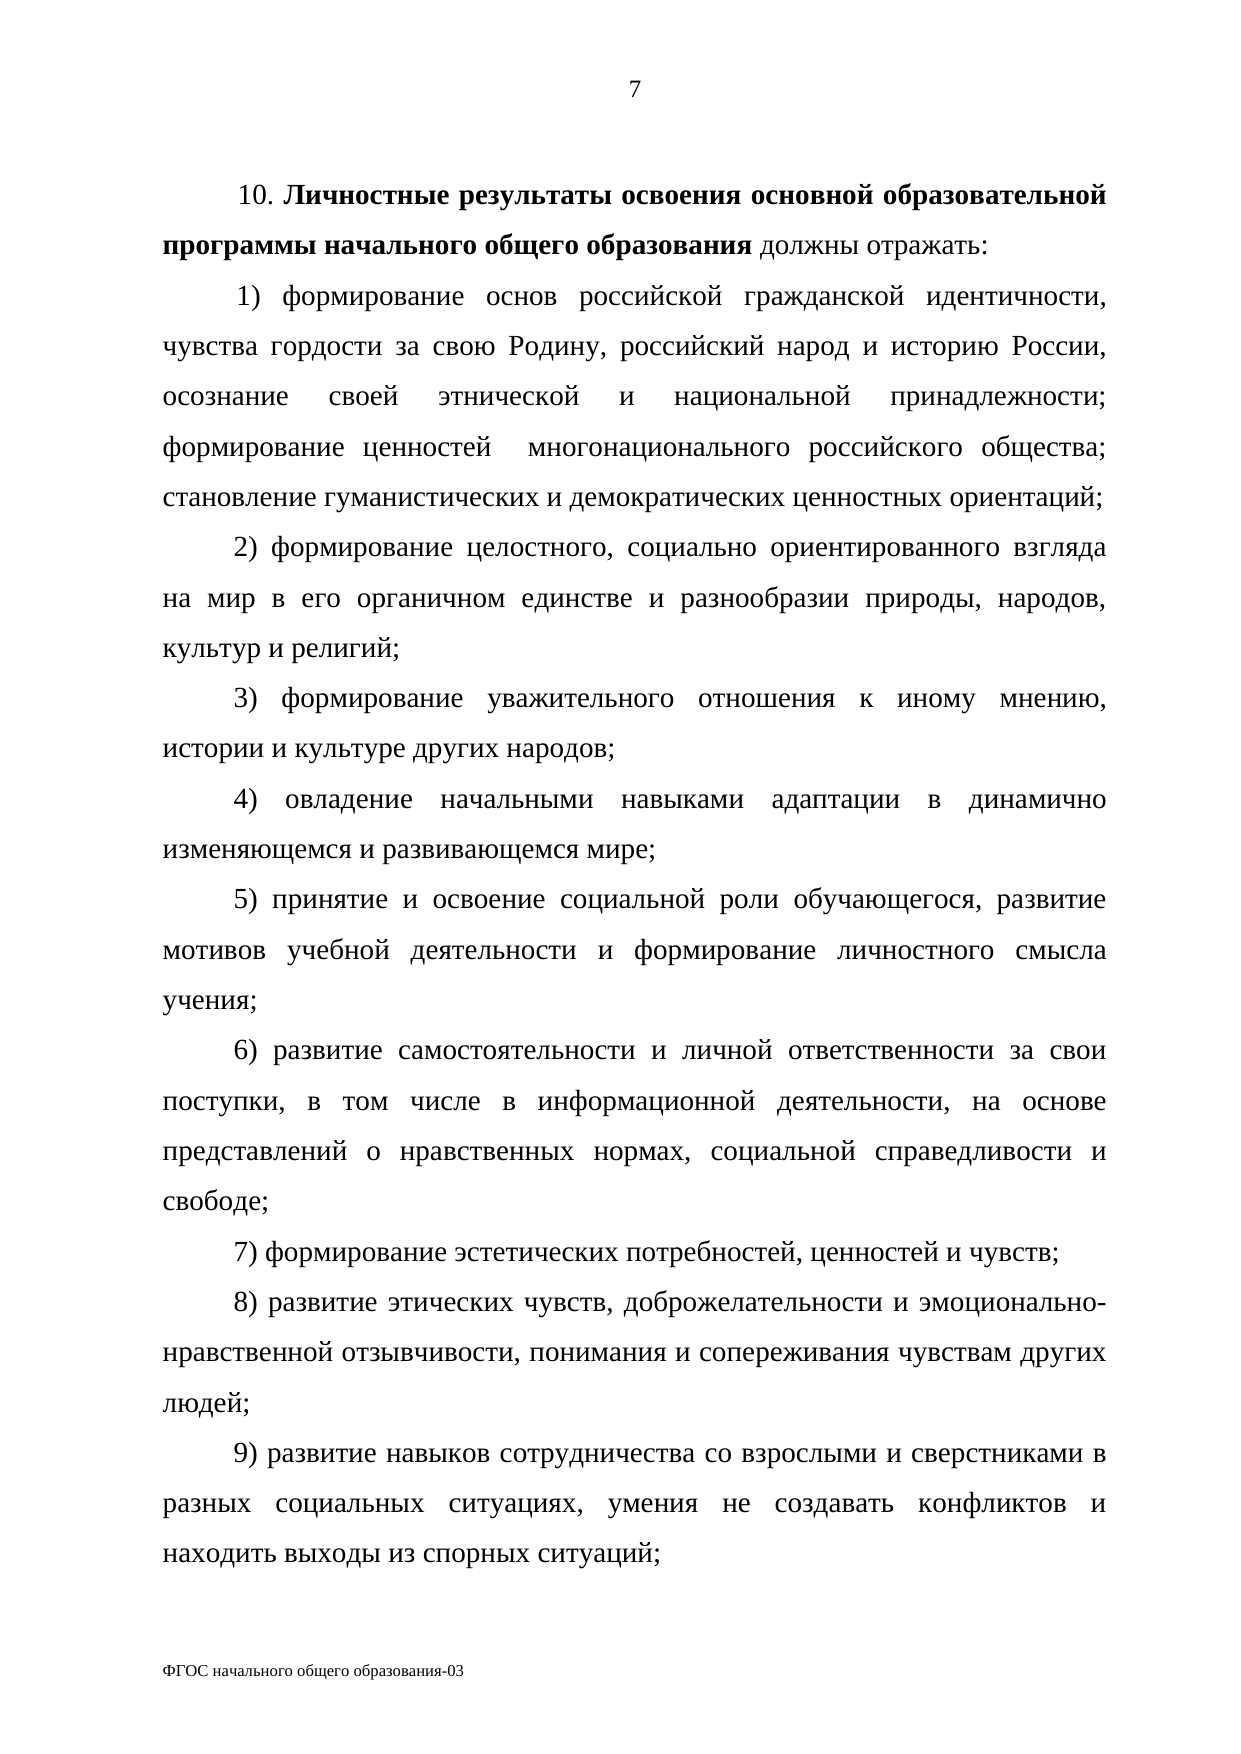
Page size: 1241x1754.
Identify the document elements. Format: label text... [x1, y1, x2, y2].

text 9) развитие навыков сотрудничества со взрослыми и сверстниками в разных социальных ситуациях, умения не создавать конфликтов и находить выходы из спорных ситуаций; [162, 1435, 1107, 1569]
text 8) развитие этических чувств, доброжелательности и эмоционально-нравственной отзывчивости, понимания и сопереживания чувствам других людей; [162, 1284, 1107, 1418]
text 5) принятие и освоение социальной роли обучающегося, развитие мотивов учебной деятельности и формирование личностного смысла учения; [162, 882, 1107, 1016]
text 3) формирование уважительного отношения к иному мнению, истории и культуре других народов; [162, 680, 1107, 764]
text 10. Личностные результаты освоения основной образовательной программы начального общего образования должны отражать: [162, 177, 1107, 261]
text 7) формирование эстетических потребностей, ценностей и чувств; [162, 1234, 1107, 1267]
text 2) формирование целостного, социально ориентированного взгляда на мир в его органичном единстве и разнообразии природы, народов, культур и религий; [162, 529, 1107, 663]
text 1) формирование основ российской гражданской идентичности, чувства гордости за свою Родину, российский народ и историю России, осознание своей этнической и национальной принадлежности; формирование ценностей многонационального российского общества; становление гуманистических и демократических ценностных ориентаций; [162, 278, 1107, 513]
text 6) развитие самостоятельности и личной ответственности за свои поступки, в том числе в информационной деятельности, на основе представлений о нравственных нормах, социальной справедливости и свободе; [162, 1032, 1107, 1217]
text 4) овладение начальными навыками адаптации в динамично изменяющемся и развивающемся мире; [162, 781, 1107, 865]
